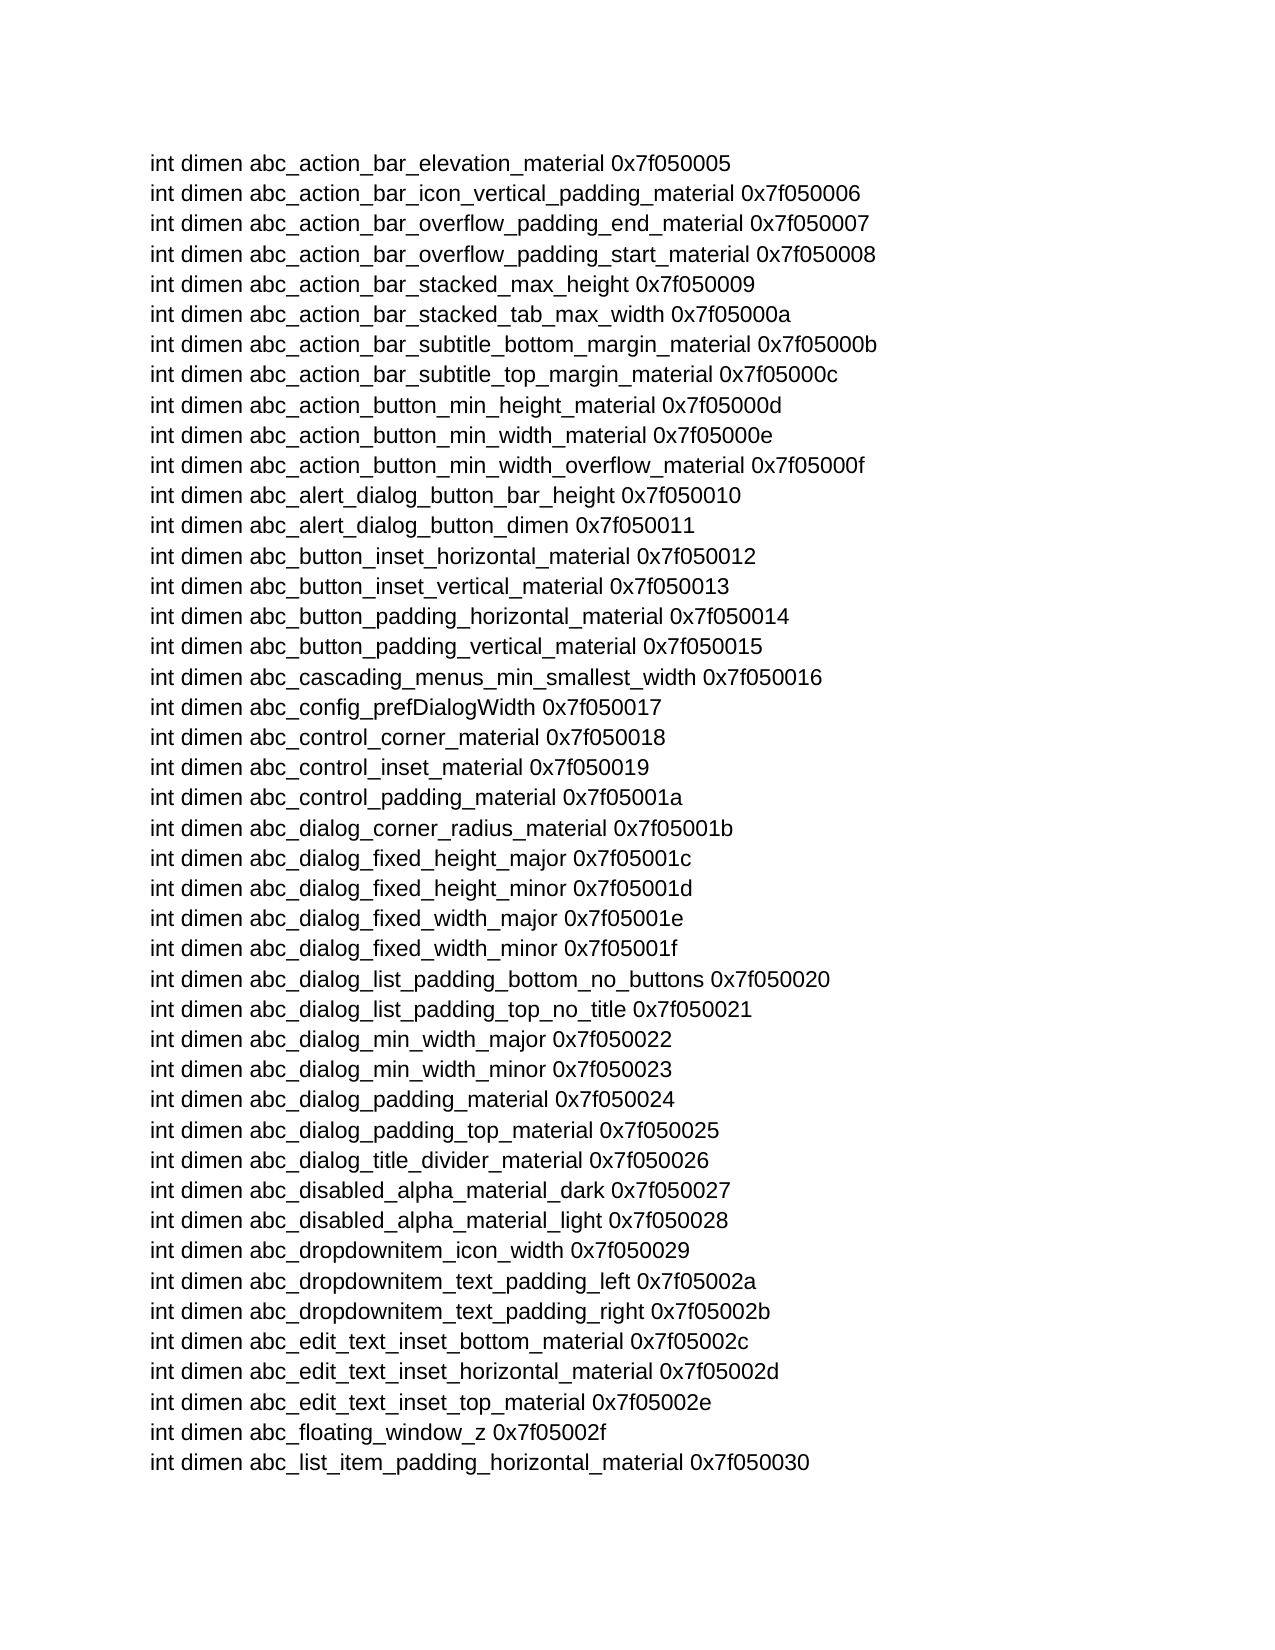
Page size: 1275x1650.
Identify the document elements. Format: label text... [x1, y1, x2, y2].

text int dimen abc_action_bar_subtitle_top_margin_material 0x7f05000c [150, 361, 1125, 388]
text int dimen abc_edit_text_inset_top_material 0x7f05002e [150, 1388, 1125, 1415]
text int dimen abc_dropdownitem_text_padding_left 0x7f05002a [150, 1268, 1125, 1294]
text int dimen abc_action_button_min_width_material 0x7f05000e [150, 422, 1125, 448]
text int dimen abc_action_bar_overflow_padding_start_material 0x7f050008 [150, 241, 1125, 267]
text int dimen abc_action_bar_stacked_max_height 0x7f050009 [150, 271, 1125, 297]
text int dimen abc_control_padding_material 0x7f05001a [150, 784, 1125, 811]
text int dimen abc_action_bar_stacked_tab_max_width 0x7f05000a [150, 301, 1125, 327]
text int dimen abc_dialog_fixed_width_major 0x7f05001e [150, 905, 1125, 932]
text int dimen abc_action_button_min_width_overflow_material 0x7f05000f [150, 452, 1125, 478]
text int dimen abc_dialog_list_padding_top_no_title 0x7f050021 [150, 996, 1125, 1022]
text int dimen abc_dialog_padding_top_material 0x7f050025 [150, 1117, 1125, 1143]
text int dimen abc_action_button_min_height_material 0x7f05000d [150, 392, 1125, 418]
text int dimen abc_button_padding_horizontal_material 0x7f050014 [150, 603, 1125, 629]
text int dimen abc_button_inset_horizontal_material 0x7f050012 [150, 543, 1125, 569]
text int dimen abc_edit_text_inset_bottom_material 0x7f05002c [150, 1328, 1125, 1354]
text int dimen abc_control_inset_material 0x7f050019 [150, 754, 1125, 781]
text int dimen abc_action_bar_elevation_material 0x7f050005 [150, 150, 1125, 176]
text int dimen abc_dropdownitem_icon_width 0x7f050029 [150, 1237, 1125, 1264]
text int dimen abc_dialog_corner_radius_material 0x7f05001b [150, 814, 1125, 841]
text int dimen abc_alert_dialog_button_bar_height 0x7f050010 [150, 482, 1125, 509]
text int dimen abc_list_item_padding_horizontal_material 0x7f050030 [150, 1449, 1125, 1475]
text int dimen abc_floating_window_z 0x7f05002f [150, 1419, 1125, 1445]
text int dimen abc_button_padding_vertical_material 0x7f050015 [150, 633, 1125, 660]
text int dimen abc_dialog_list_padding_bottom_no_buttons 0x7f050020 [150, 966, 1125, 992]
text int dimen abc_action_bar_overflow_padding_end_material 0x7f050007 [150, 210, 1125, 237]
text int dimen abc_disabled_alpha_material_dark 0x7f050027 [150, 1177, 1125, 1203]
text int dimen abc_dialog_title_divider_material 0x7f050026 [150, 1147, 1125, 1173]
text int dimen abc_control_corner_material 0x7f050018 [150, 724, 1125, 750]
text int dimen abc_dialog_fixed_width_minor 0x7f05001f [150, 935, 1125, 962]
text int dimen abc_button_inset_vertical_material 0x7f050013 [150, 573, 1125, 599]
text int dimen abc_action_bar_icon_vertical_padding_material 0x7f050006 [150, 180, 1125, 207]
text int dimen abc_dialog_min_width_minor 0x7f050023 [150, 1056, 1125, 1083]
text int dimen abc_cascading_menus_min_smallest_width 0x7f050016 [150, 663, 1125, 690]
text int dimen abc_action_bar_subtitle_bottom_margin_material 0x7f05000b [150, 331, 1125, 358]
text int dimen abc_alert_dialog_button_dimen 0x7f050011 [150, 512, 1125, 539]
text int dimen abc_dialog_min_width_major 0x7f050022 [150, 1026, 1125, 1052]
text int dimen abc_dialog_fixed_height_major 0x7f05001c [150, 845, 1125, 871]
text int dimen abc_config_prefDialogWidth 0x7f050017 [150, 694, 1125, 720]
text int dimen abc_dialog_padding_material 0x7f050024 [150, 1086, 1125, 1113]
text int dimen abc_dialog_fixed_height_minor 0x7f05001d [150, 875, 1125, 901]
text int dimen abc_disabled_alpha_material_light 0x7f050028 [150, 1207, 1125, 1234]
text int dimen abc_dropdownitem_text_padding_right 0x7f05002b [150, 1298, 1125, 1324]
text int dimen abc_edit_text_inset_horizontal_material 0x7f05002d [150, 1358, 1125, 1385]
